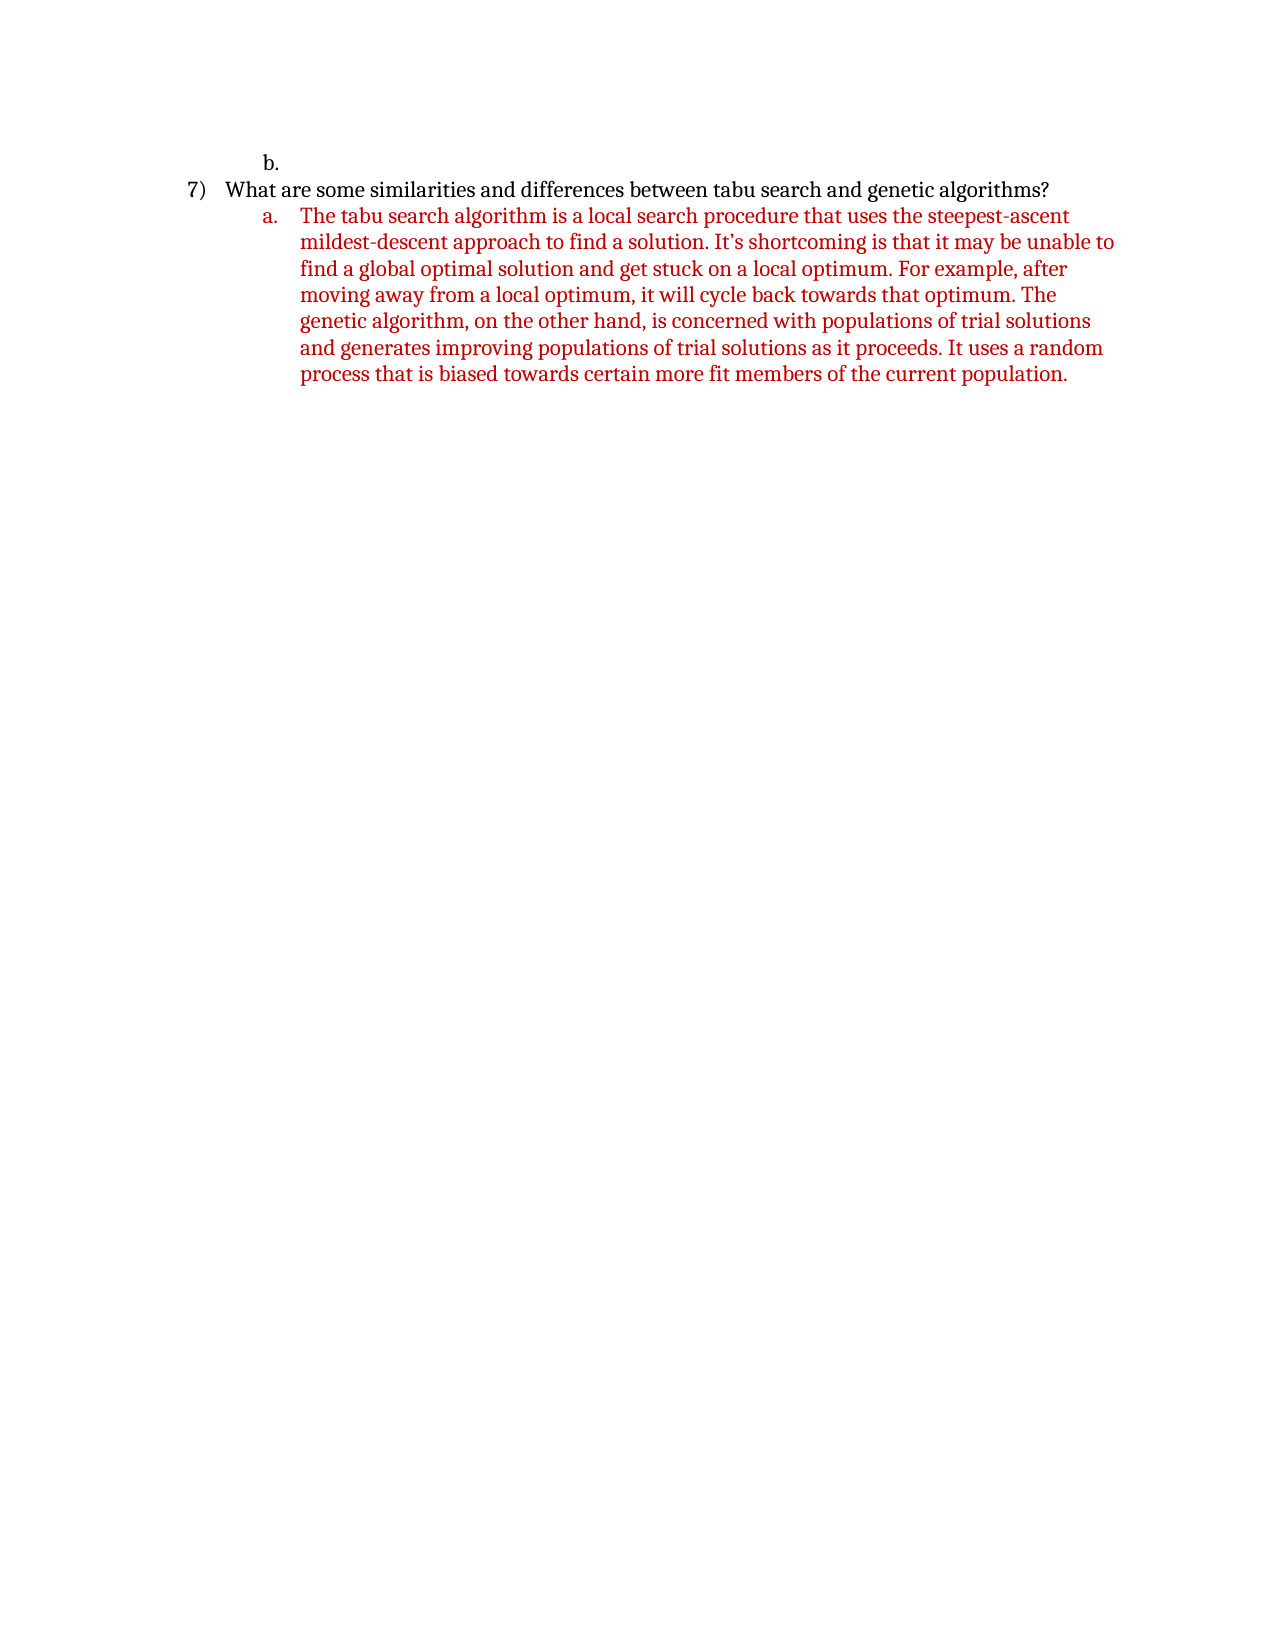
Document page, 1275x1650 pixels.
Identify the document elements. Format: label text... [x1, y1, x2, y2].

list What are some similarities and differences between tabu search and genetic algorithms? [187, 176, 1125, 203]
list The tabu search algorithm is a local search procedure that uses the steepest-ascent mildest-descent approach to find a solution. It’s shortcoming is that it may be unable to find a global optimal solution and get stuck on a local optimum. For example, after moving away from a local optimum, it will cycle back towards that optimum. The genetic algorithm, on the other hand, is concerned with populations of trial solutions and generates improving populations of trial solutions as it proceeds. It uses a random process that is biased towards certain more fit members of the current population. [262, 203, 1125, 387]
